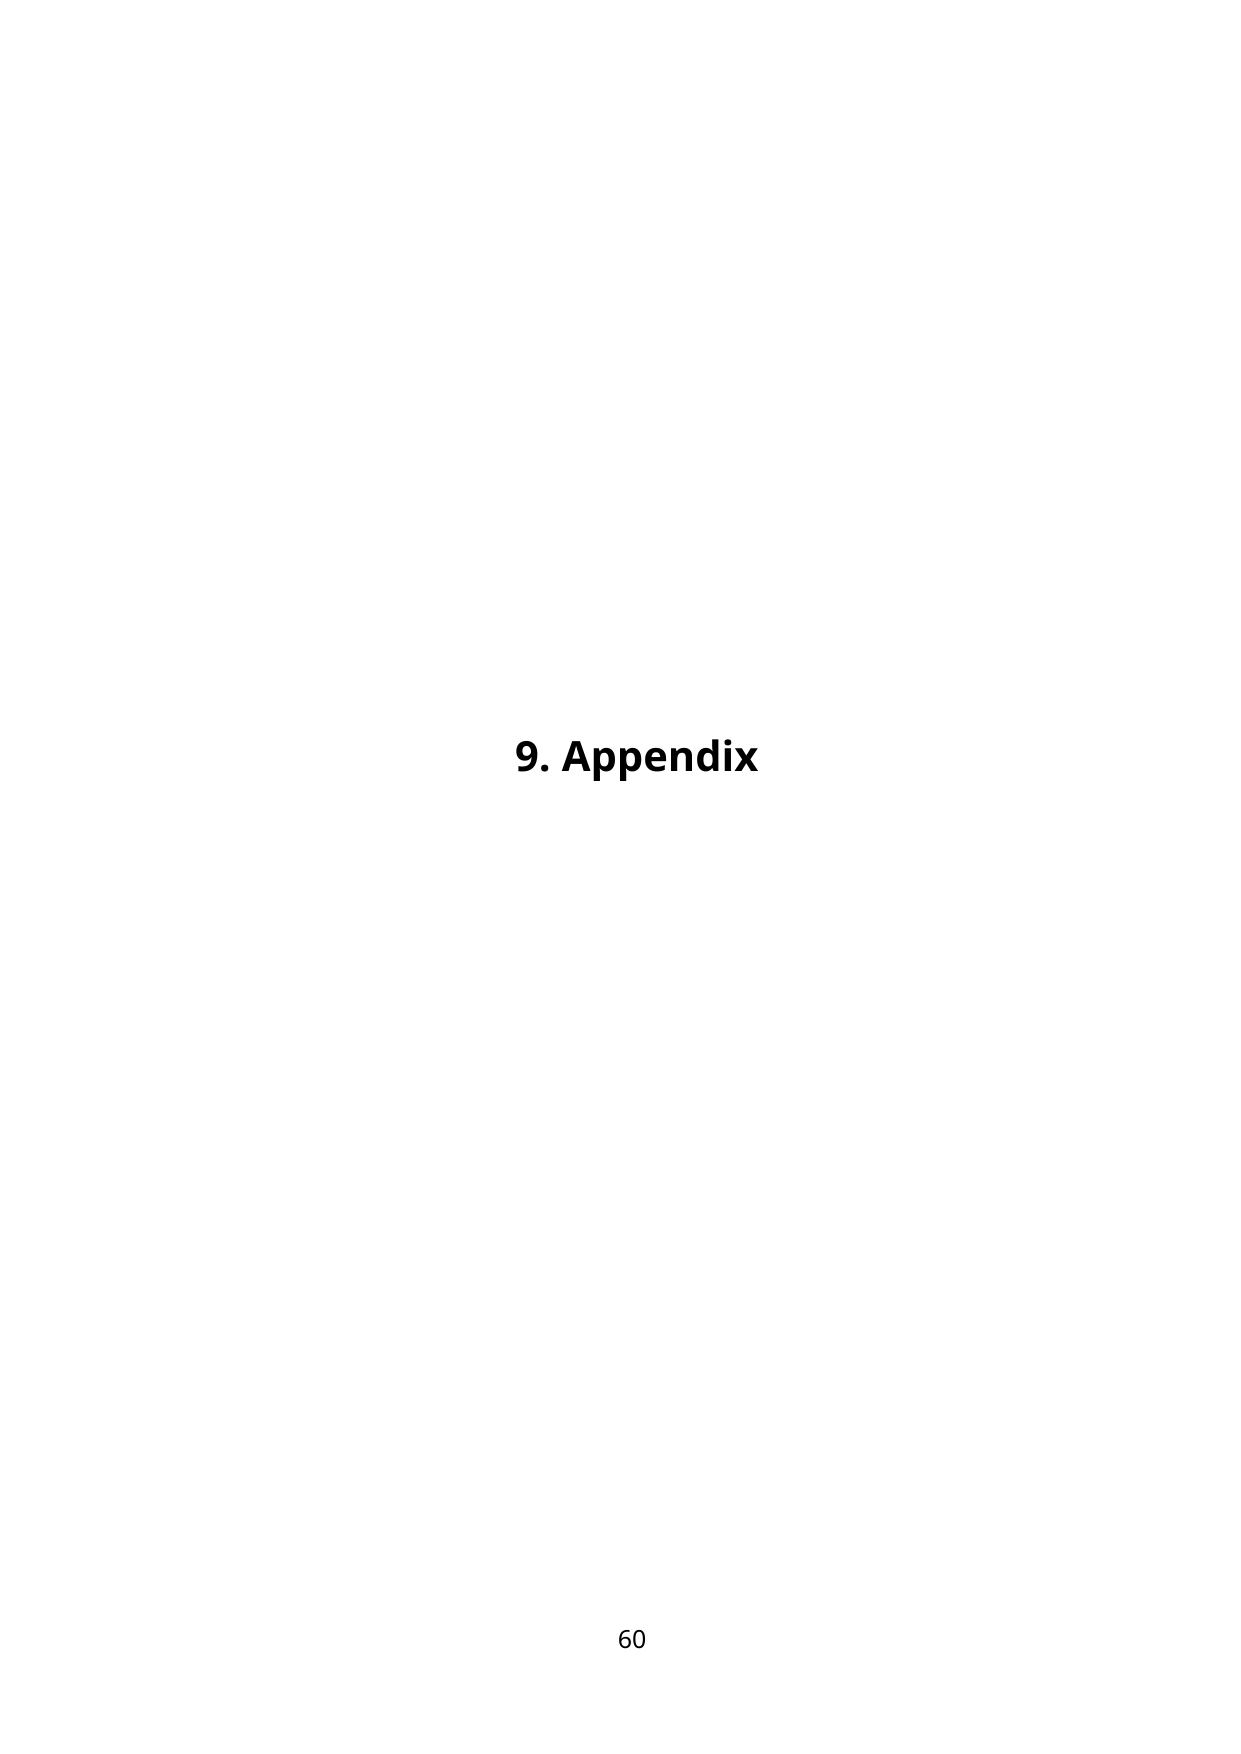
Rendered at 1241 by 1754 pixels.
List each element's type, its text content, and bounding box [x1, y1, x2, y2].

subtitle 9. Appendix [77, 727, 1196, 783]
